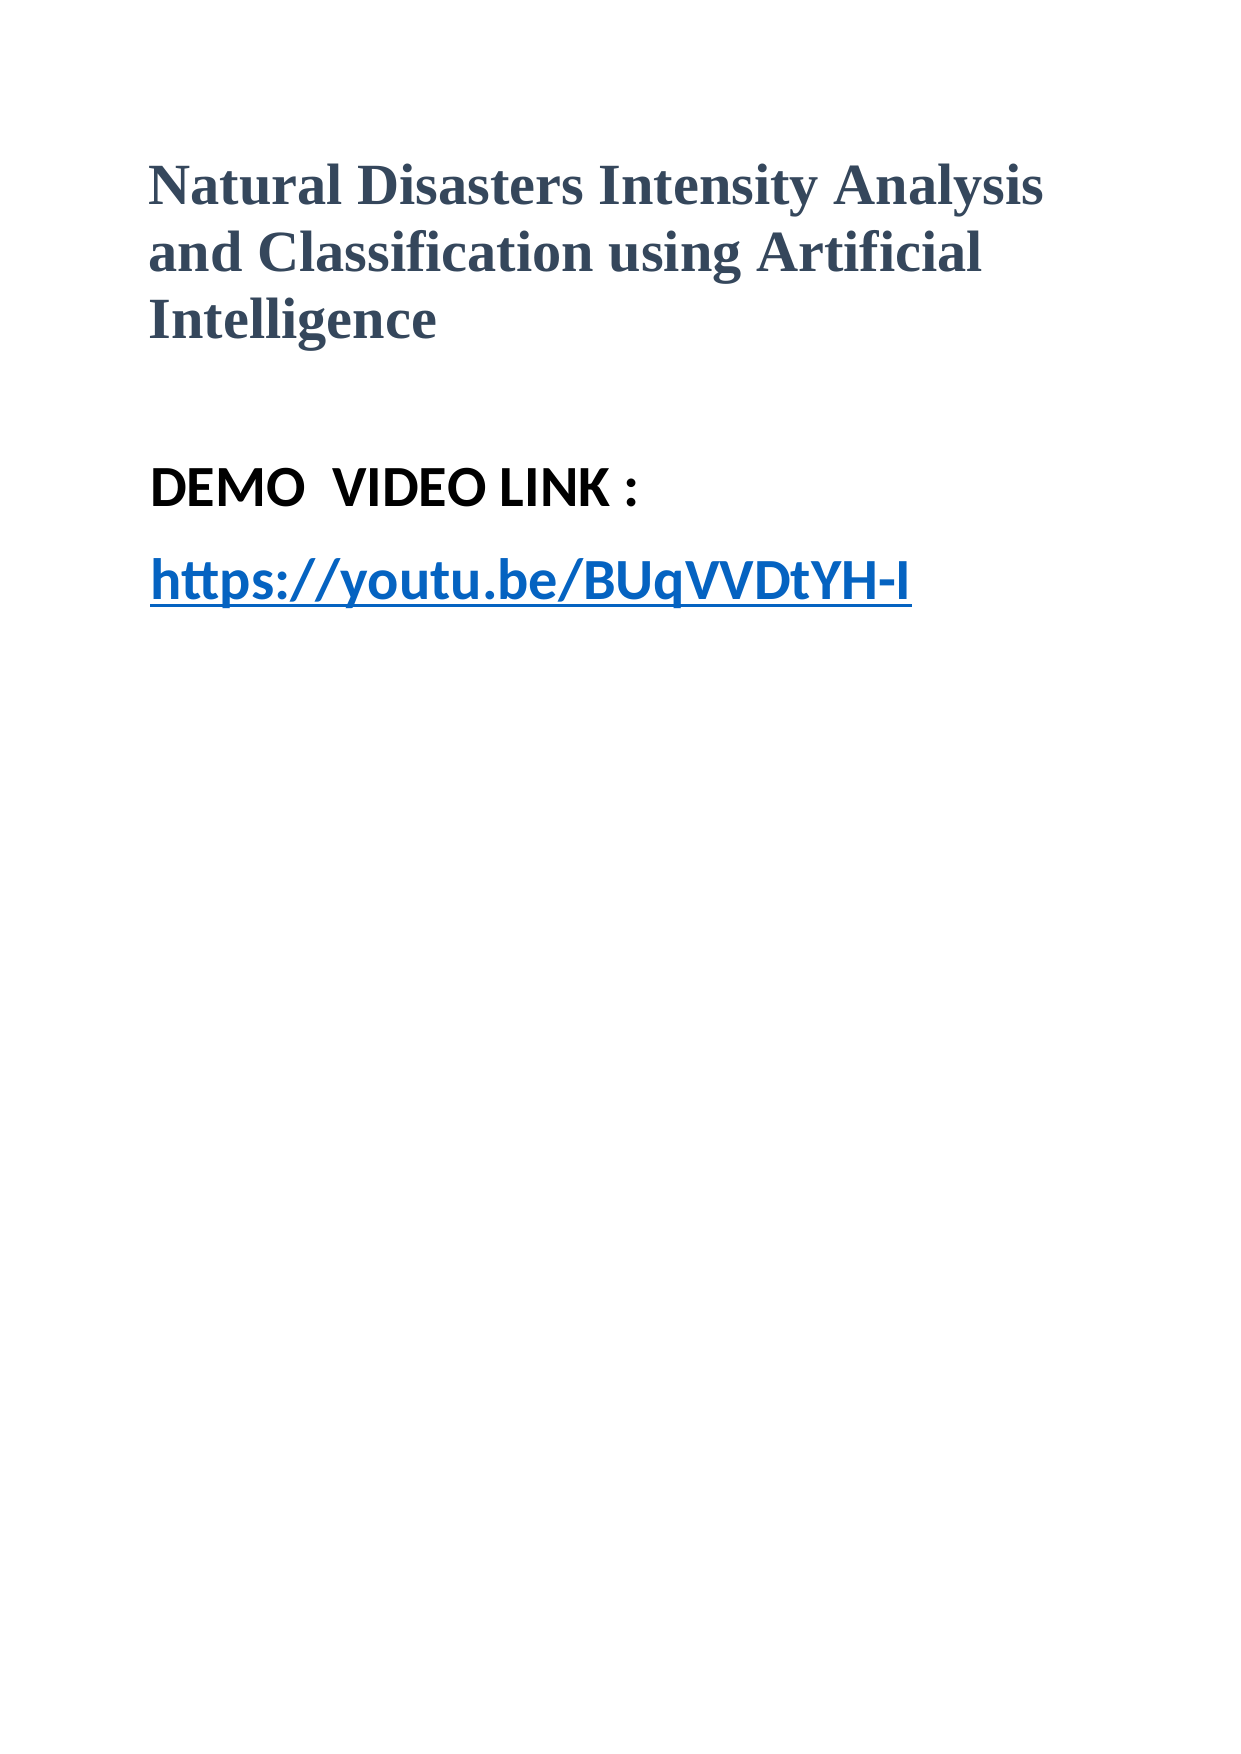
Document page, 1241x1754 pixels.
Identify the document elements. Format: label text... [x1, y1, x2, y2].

text https://youtu.be/BUqVVDtYH-I [150, 543, 1090, 614]
text DEMO VIDEO LINK : [150, 449, 1090, 521]
table_header Natural Disasters Intensity Analysis and Classification using Artificial Intelligence [149, 150, 1095, 449]
